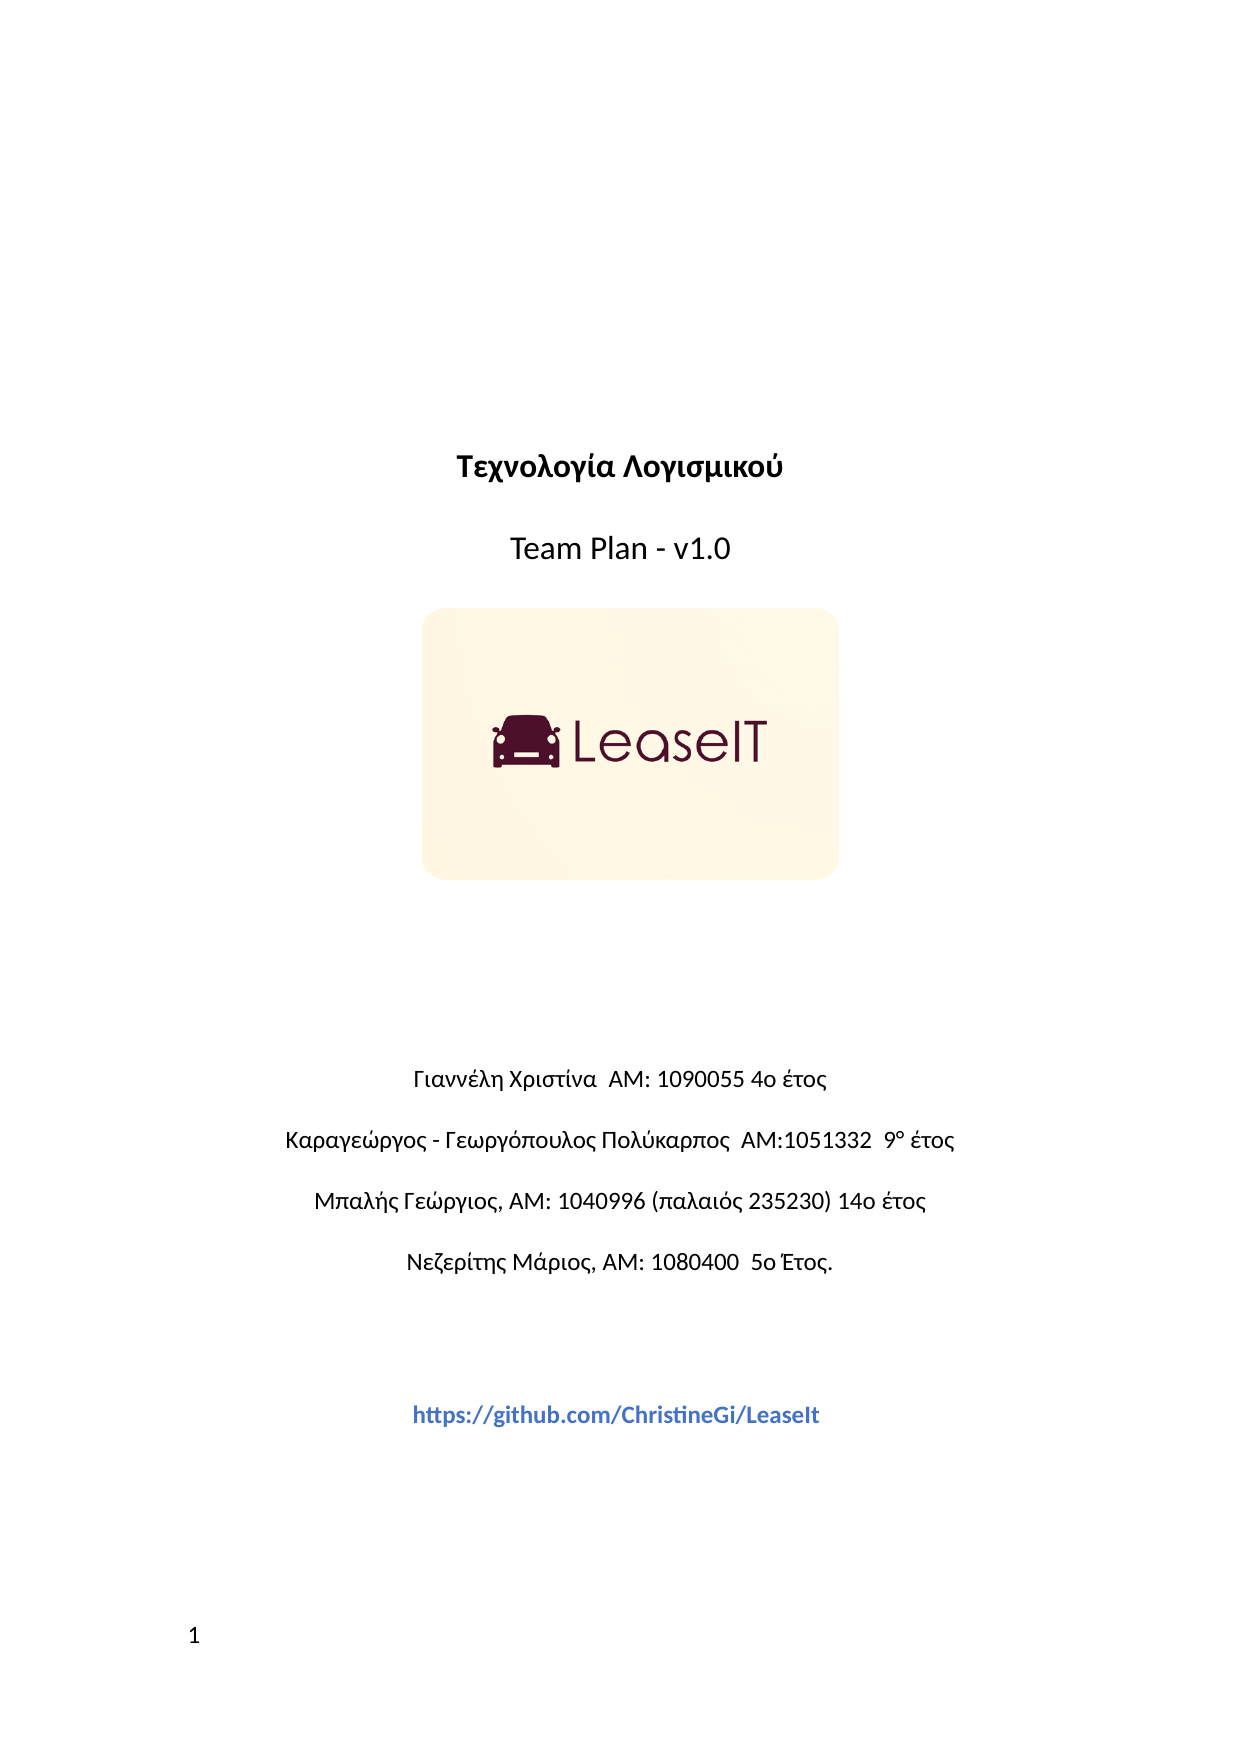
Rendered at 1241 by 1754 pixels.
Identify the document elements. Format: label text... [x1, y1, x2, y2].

picture [421, 607, 840, 880]
text Team Plan - v1.0 [187, 527, 1053, 567]
text Μπαλής Γεώργιος, ΑΜ: 1040996 (παλαιός 235230) 14ο έτος [187, 1185, 1053, 1216]
text Γιαννέλη Χριστίνα ΑΜ: 1090055 4o έτος [187, 1063, 1053, 1093]
text https://github.com/ChristineGi/LeaseIt [337, 1399, 1053, 1429]
text Τεχνολογία Λογισμικού [187, 445, 1053, 486]
text Νεζερίτης Μάριος, ΑΜ: 1080400 5ο Έτος. [187, 1246, 1053, 1277]
text Καραγεώργος - Γεωργόπουλος Πολύκαρπος ΑΜ:1051332 9° έτος [187, 1124, 1053, 1154]
